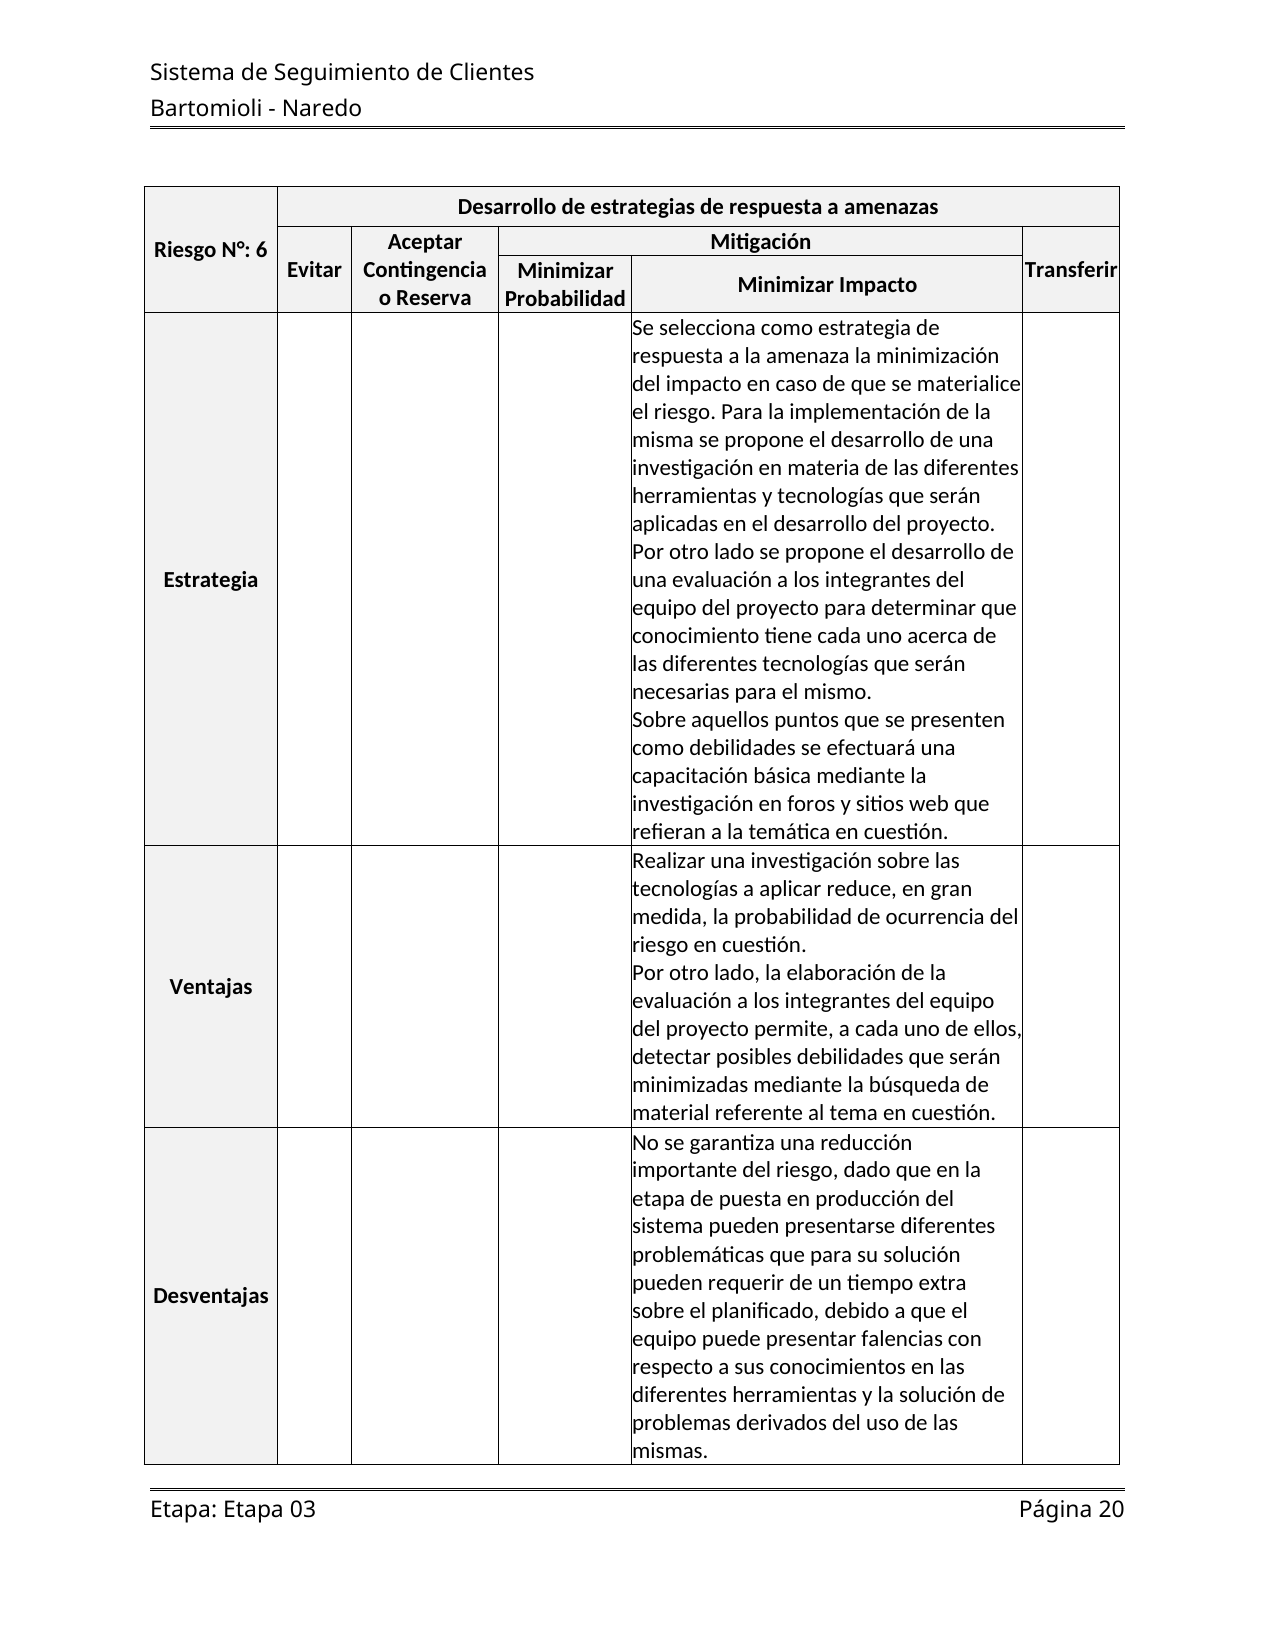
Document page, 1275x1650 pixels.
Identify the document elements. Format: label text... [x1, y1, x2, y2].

table_cell Minimizar Probabilidad [499, 256, 631, 312]
table_cell [499, 846, 631, 1127]
table_cell Realizar una investigación sobre las tecnologías a aplicar reduce, en gran medida, la probabilidad de ocurrencia del riesgo en cuestión. Por otro lado, la elaboración de la evaluación a los integrantes del equipo del proyecto permite, a cada uno de ellos, detectar posibles debilidades que serán minimizadas mediante la búsqueda de material referente al tema en cuestión. [632, 846, 1022, 1127]
table_cell Minimizar Impacto [632, 256, 1022, 312]
table_cell Aceptar Contingencia o Reserva [352, 227, 498, 312]
table_cell Estrategia [145, 313, 277, 845]
table_cell [1023, 1128, 1119, 1464]
table_cell Mitigación [499, 227, 1022, 255]
table_header Riesgo N°: 6 [145, 187, 277, 312]
table_cell [352, 1128, 498, 1464]
table_cell [1023, 846, 1119, 1127]
table_cell [1023, 313, 1119, 845]
table_cell [499, 313, 631, 845]
table_cell No se garantiza una reducción importante del riesgo, dado que en la etapa de puesta en producción del sistema pueden presentarse diferentes problemáticas que para su solución pueden requerir de un tiempo extra sobre el planificado, debido a que el equipo puede presentar falencias con respecto a sus conocimientos en las diferentes herramientas y la solución de problemas derivados del uso de las mismas. [632, 1128, 1022, 1464]
table_cell [352, 313, 498, 845]
table_cell Desventajas [145, 1128, 277, 1464]
table_cell Se selecciona como estrategia de respuesta a la amenaza la minimización del impacto en caso de que se materialice el riesgo. Para la implementación de la misma se propone el desarrollo de una investigación en materia de las diferentes herramientas y tecnologías que serán aplicadas en el desarrollo del proyecto. Por otro lado se propone el desarrollo de una evaluación a los integrantes del equipo del proyecto para determinar que conocimiento tiene cada uno acerca de las diferentes tecnologías que serán necesarias para el mismo. Sobre aquellos puntos que se presenten como debilidades se efectuará una capacitación básica mediante la investigación en foros y sitios web que refieran a la temática en cuestión. [632, 313, 1022, 845]
table_cell [278, 1128, 351, 1464]
table_cell [278, 313, 351, 845]
table_cell [278, 846, 351, 1127]
table_cell Transferir [1023, 227, 1119, 312]
table_header Desarrollo de estrategias de respuesta a amenazas [278, 187, 1119, 226]
table_cell Ventajas [145, 846, 277, 1127]
table_cell [352, 846, 498, 1127]
table_cell [499, 1128, 631, 1464]
table_cell Evitar [278, 227, 351, 312]
